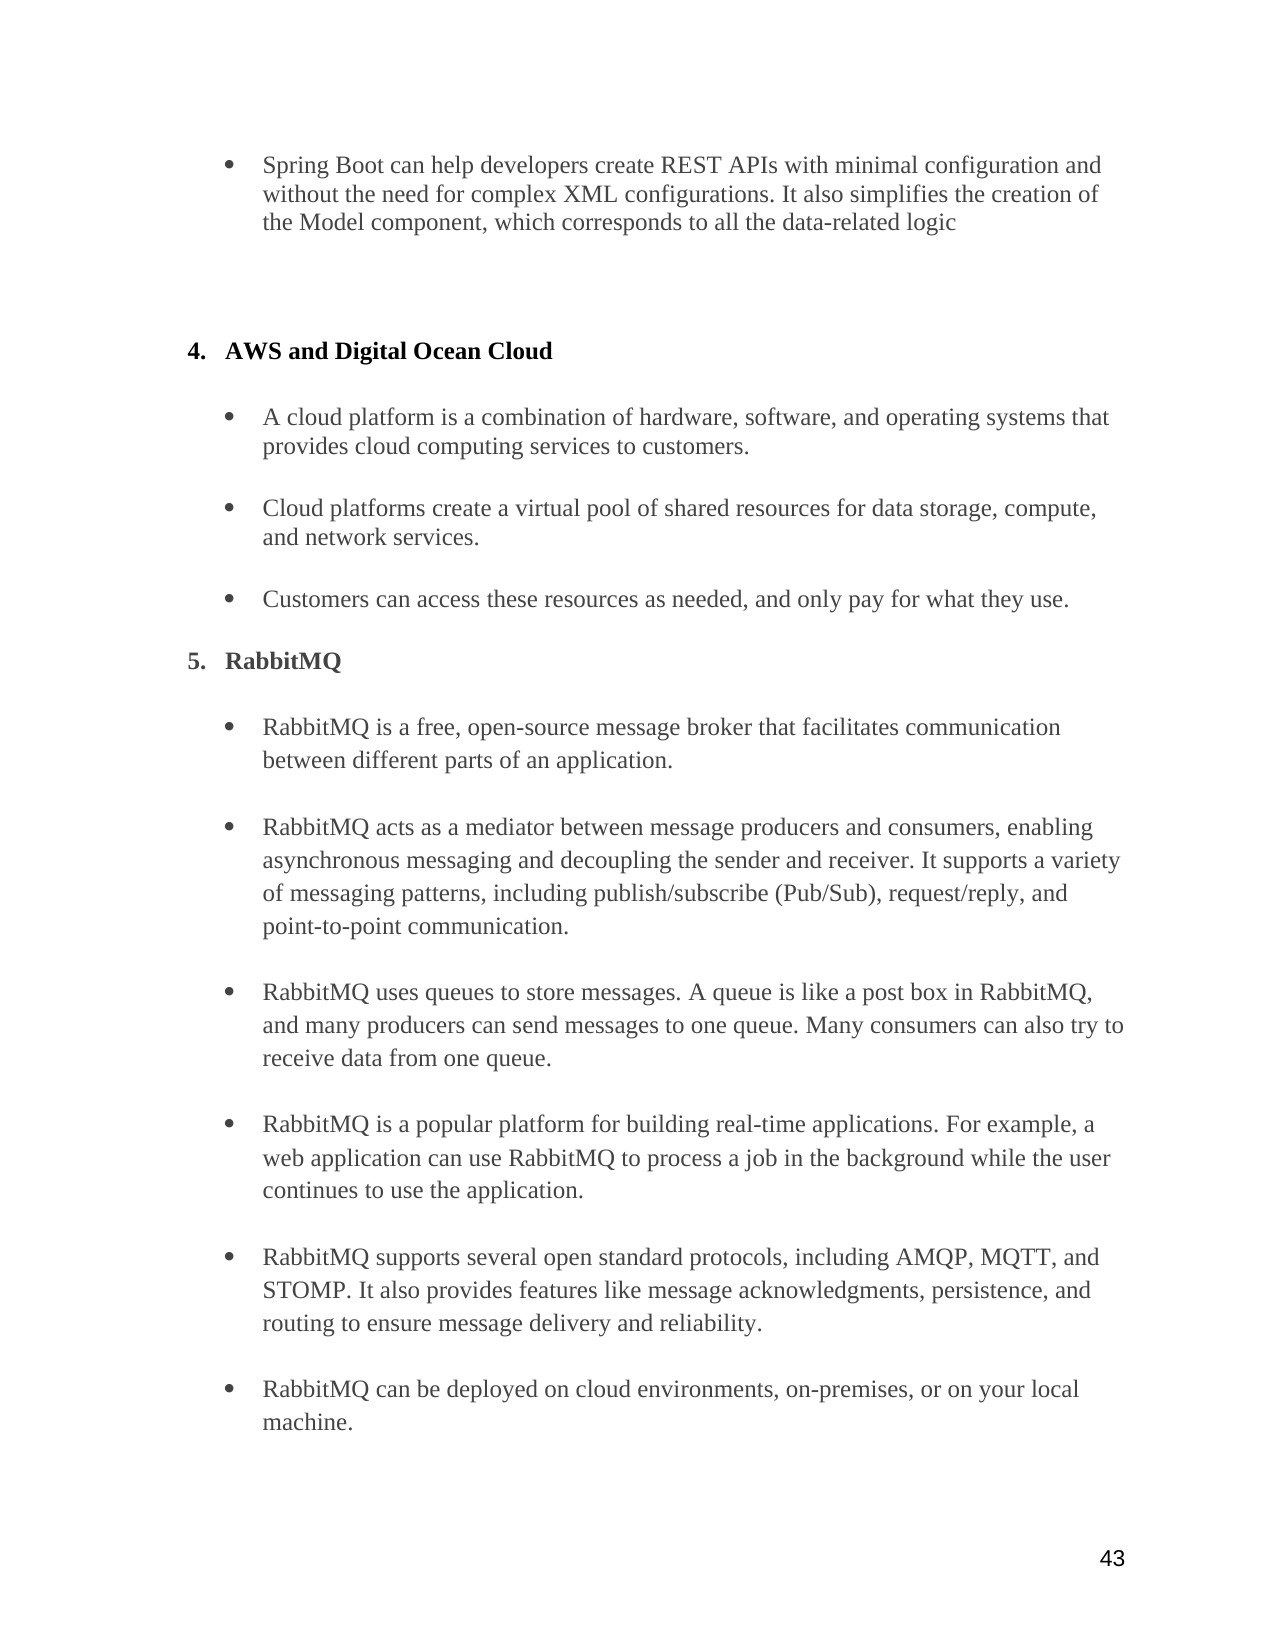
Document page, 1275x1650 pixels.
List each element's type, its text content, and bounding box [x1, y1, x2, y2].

subtitle RabbitMQ acts as a mediator between message producers and consumers, enabling asynchronous messaging and decoupling the sender and receiver. It supports a variety of messaging patterns, including publish/subscribe (Pub/Sub), request/reply, and point-to-point communication. [225, 812, 1125, 939]
subtitle AWS and Digital Ocean Cloud [187, 336, 1125, 365]
subtitle RabbitMQ is a free, open-source message broker that facilitates communication between different parts of an application. [225, 712, 1125, 774]
subtitle Customers can access these resources as needed, and only pay for what they use. [225, 584, 1125, 613]
subtitle A cloud platform is a combination of hardware, software, and operating systems that provides cloud computing services to customers. [225, 402, 1125, 460]
subtitle Spring Boot can help developers create REST APIs with minimal configuration and without the need for complex XML configurations. It also simplifies the creation of the Model component, which corresponds to all the data-related logic [225, 150, 1125, 236]
subtitle RabbitMQ is a popular platform for building real-time applications. For example, a web application can use RabbitMQ to process a job in the background while the user continues to use the application. [225, 1109, 1125, 1204]
subtitle Cloud platforms create a virtual pool of shared resources for data storage, compute, and network services. [225, 493, 1125, 551]
subtitle RabbitMQ uses queues to store messages. A queue is like a post box in RabbitMQ, and many producers can send messages to one queue. Many consumers can also try to receive data from one queue. [225, 977, 1125, 1072]
subtitle RabbitMQ supports several open standard protocols, including AMQP, MQTT, and STOMP. It also provides features like message acknowledgments, persistence, and routing to ensure message delivery and reliability. [225, 1242, 1125, 1337]
subtitle RabbitMQ can be deployed on cloud environments, on-premises, or on your local machine. [225, 1374, 1125, 1436]
subtitle RabbitMQ [187, 646, 1125, 675]
